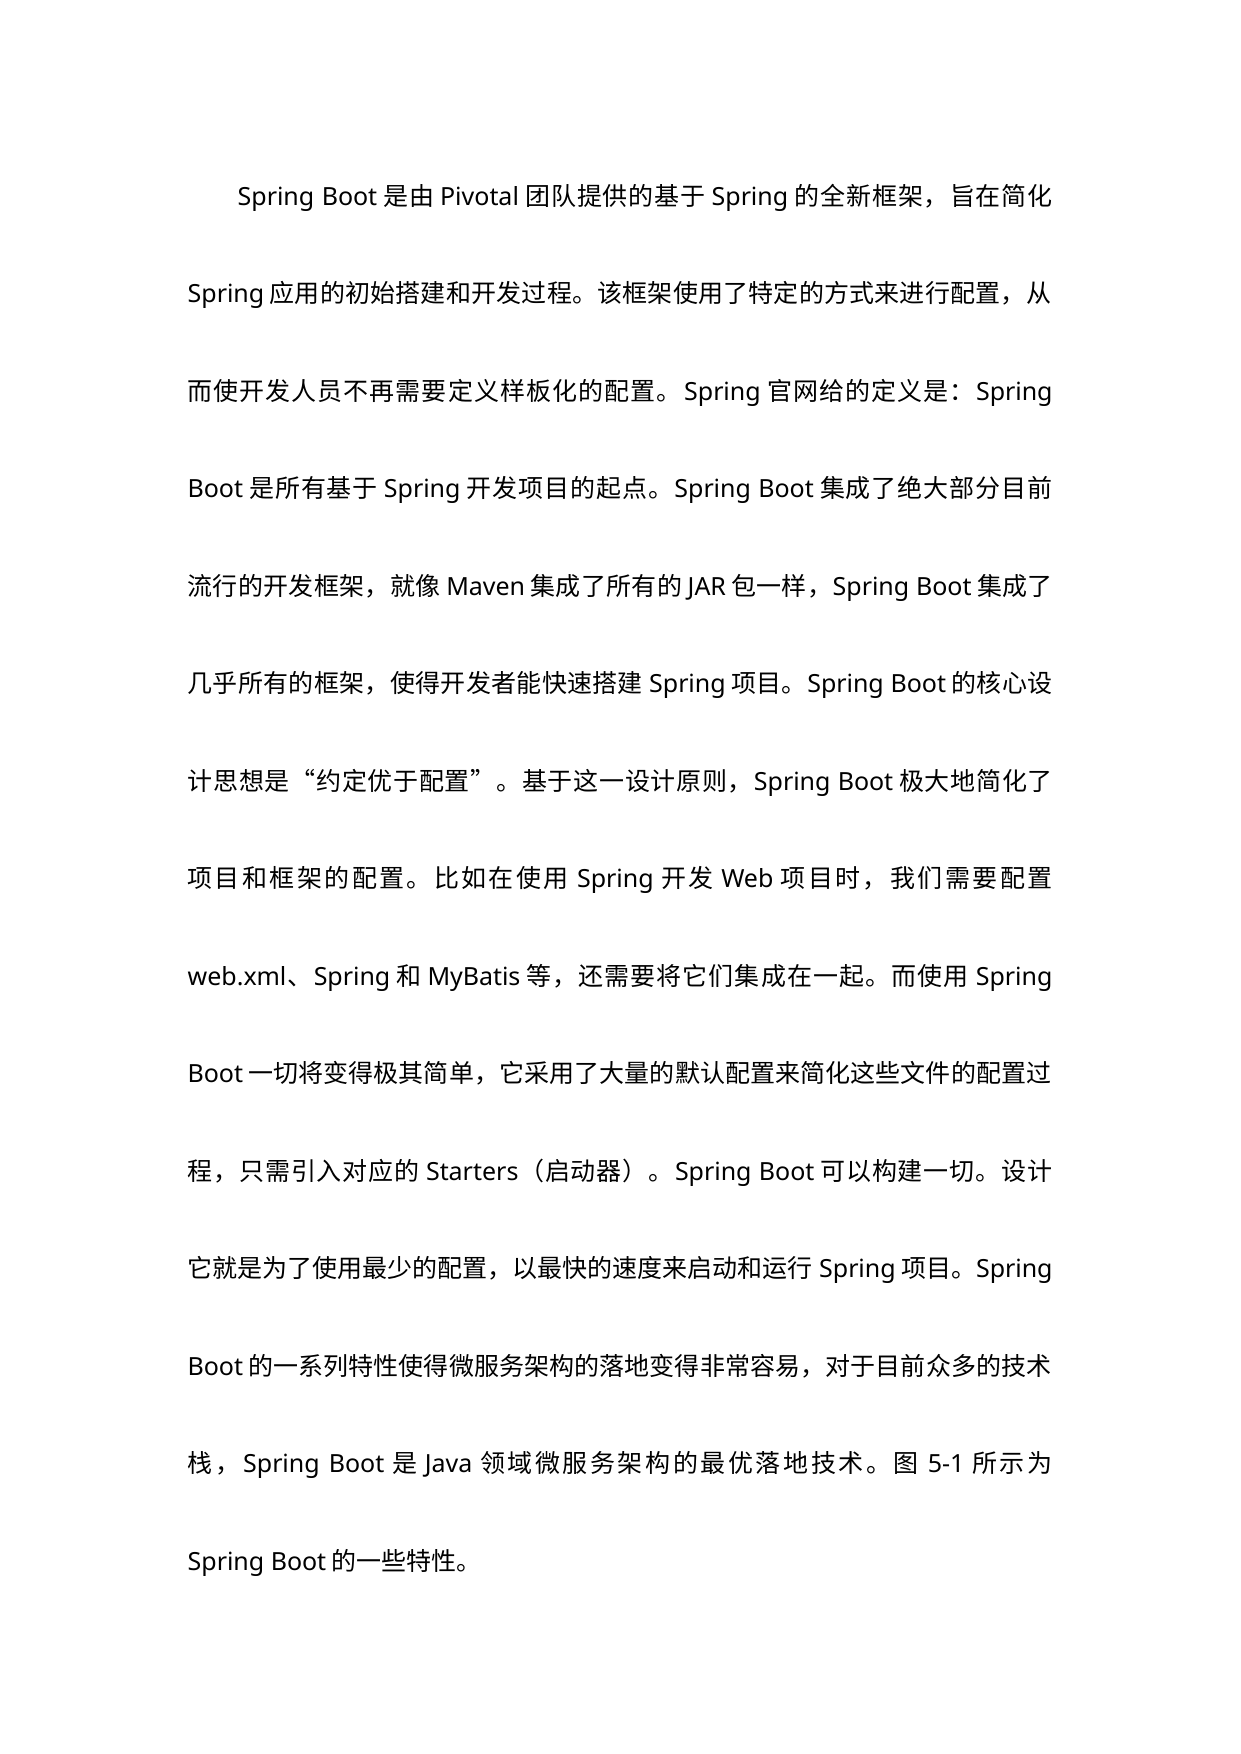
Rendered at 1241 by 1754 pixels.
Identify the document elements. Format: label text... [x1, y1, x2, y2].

text Spring Boot是由Pivotal团队提供的基于Spring的全新框架，旨在简化Spring应用的初始搭建和开发过程。该框架使用了特定的方式来进行配置，从而使开发人员不再需要定义样板化的配置。Spring官网给的定义是：Spring Boot是所有基于Spring开发项目的起点。Spring Boot集成了绝大部分目前流行的开发框架，就像Maven集成了所有的JAR包一样，Spring Boot集成了几乎所有的框架，使得开发者能快速搭建Spring项目。Spring Boot的核心设计思想是“约定优于配置”。基于这一设计原则，Spring Boot极大地简化了项目和框架的配置。比如在使用Spring开发Web项目时，我们需要配置web.xml、Spring和MyBatis等，还需要将它们集成在一起。而使用Spring Boot一切将变得极其简单，它采用了大量的默认配置来简化这些文件的配置过程，只需引入对应的Starters（启动器）。Spring Boot可以构建一切。设计它就是为了使用最少的配置，以最快的速度来启动和运行Spring项目。Spring Boot的一系列特性使得微服务架构的落地变得非常容易，对于目前众多的技术栈，Spring Boot是Java领域微服务架构的最优落地技术。图5-1所示为Spring Boot的一些特性。 [187, 162, 1053, 1592]
